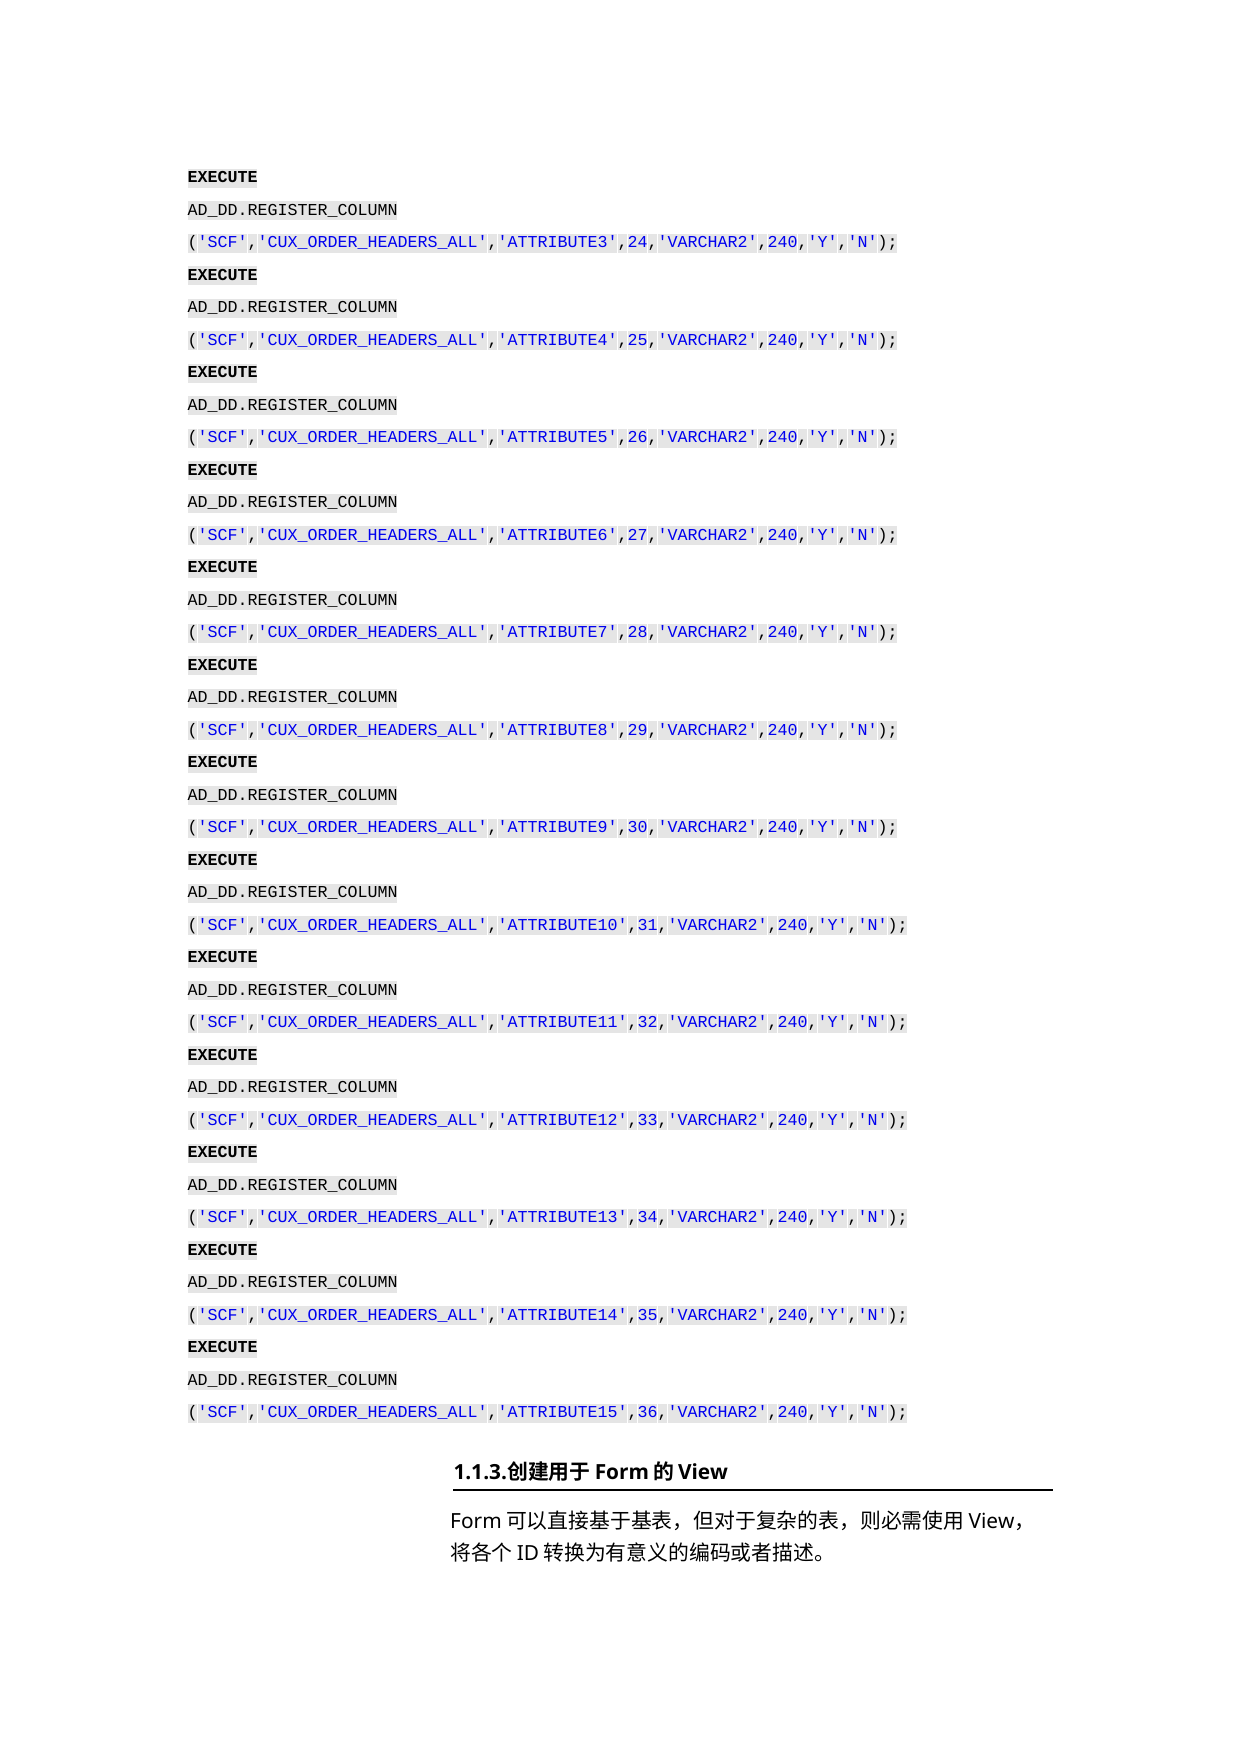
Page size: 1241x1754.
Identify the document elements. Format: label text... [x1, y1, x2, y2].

text Form可以直接基于基表，但对于复杂的表，则必需使用View，将各个ID转换为有意义的编码或者描述。 [450, 1503, 1053, 1568]
subtitle 创建用于Form的View [453, 1454, 1053, 1489]
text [187, 162, 1053, 1429]
